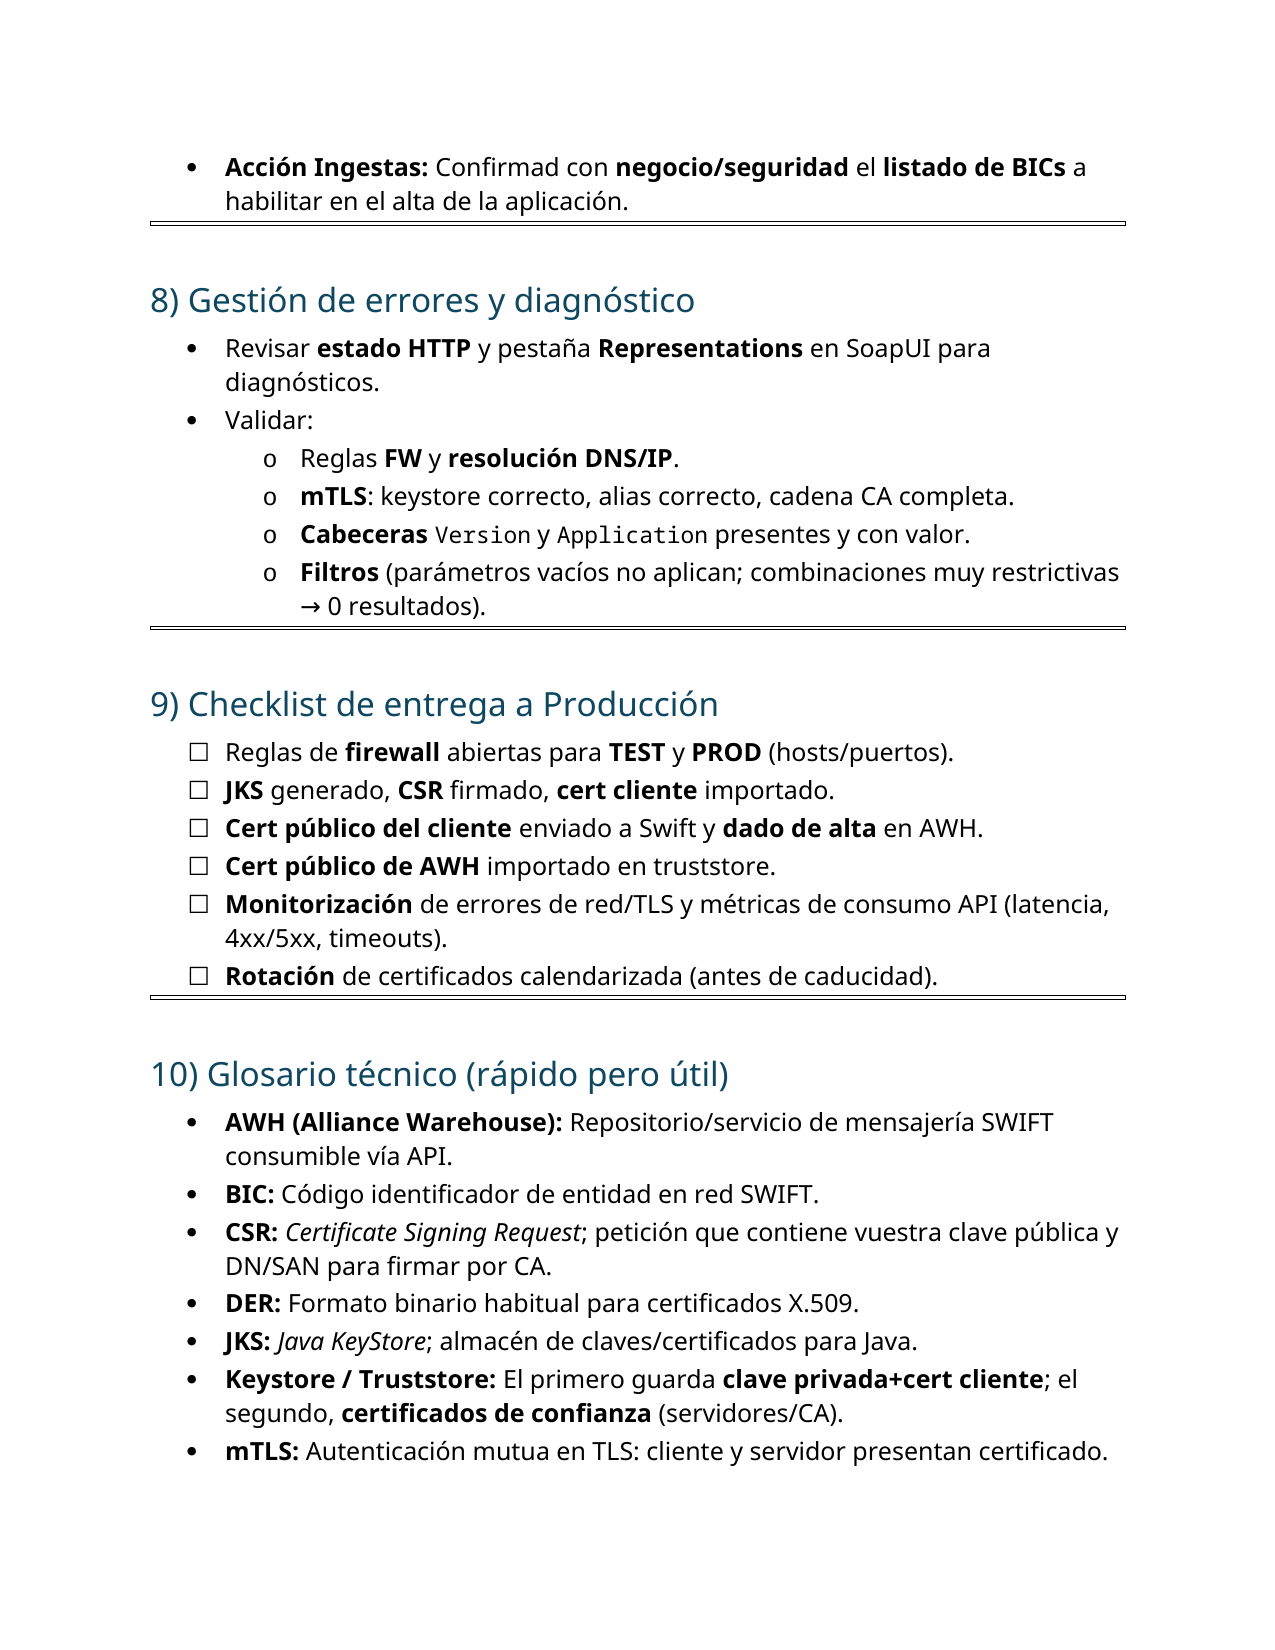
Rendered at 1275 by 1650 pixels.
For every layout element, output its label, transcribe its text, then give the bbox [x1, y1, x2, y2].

list Validar: [187, 402, 1125, 436]
list Keystore / Truststore: El primero guarda clave privada+cert cliente; el segundo, certificados de confianza (servidores/CA). [187, 1362, 1125, 1430]
list CSR: Certificate Signing Request; petición que contiene vuestra clave pública y DN/SAN para firmar por CA. [187, 1214, 1125, 1282]
list Revisar estado HTTP y pestaña Representations en SoapUI para diagnósticos. [187, 331, 1125, 399]
subtitle 10) Glosario técnico (rápido pero útil) [150, 1051, 1125, 1096]
list mTLS: Autenticación mutua en TLS: cliente y servidor presentan certificado. [187, 1434, 1125, 1468]
list Cert público del cliente enviado a Swift y dado de alta en AWH. [187, 811, 1125, 845]
list BIC: Código identificador de entidad en red SWIFT. [187, 1176, 1125, 1211]
list JKS: Java KeyStore; almacén de claves/certificados para Java. [187, 1324, 1125, 1358]
list Reglas de firewall abiertas para TEST y PROD (hosts/puertos). [187, 735, 1125, 769]
list Filtros (parámetros vacíos no aplican; combinaciones muy restrictivas → 0 resultados). [262, 554, 1125, 623]
list Reglas FW y resolución DNS/IP. [262, 440, 1125, 474]
list JKS generado, CSR firmado, cert cliente importado. [187, 773, 1125, 807]
list Cert público de AWH importado en truststore. [187, 848, 1125, 882]
list Cabeceras Version y Application presentes y con valor. [262, 516, 1125, 551]
list Rotación de certificados calendarizada (antes de caducidad). [187, 958, 1125, 992]
list Acción Ingestas: Confirmad con negocio/seguridad el listado de BICs a habilitar en el alta de la aplicación. [187, 150, 1125, 218]
list mTLS: keystore correcto, alias correcto, cadena CA completa. [262, 478, 1125, 512]
subtitle 8) Gestión de errores y diagnóstico [150, 277, 1125, 322]
list DER: Formato binario habitual para certificados X.509. [187, 1286, 1125, 1320]
list Monitorización de errores de red/TLS y métricas de consumo API (latencia, 4xx/5xx, timeouts). [187, 886, 1125, 954]
subtitle 9) Checklist de entrega a Producción [150, 681, 1125, 727]
list AWH (Alliance Warehouse): Repositorio/servicio de mensajería SWIFT consumible vía API. [187, 1104, 1125, 1173]
